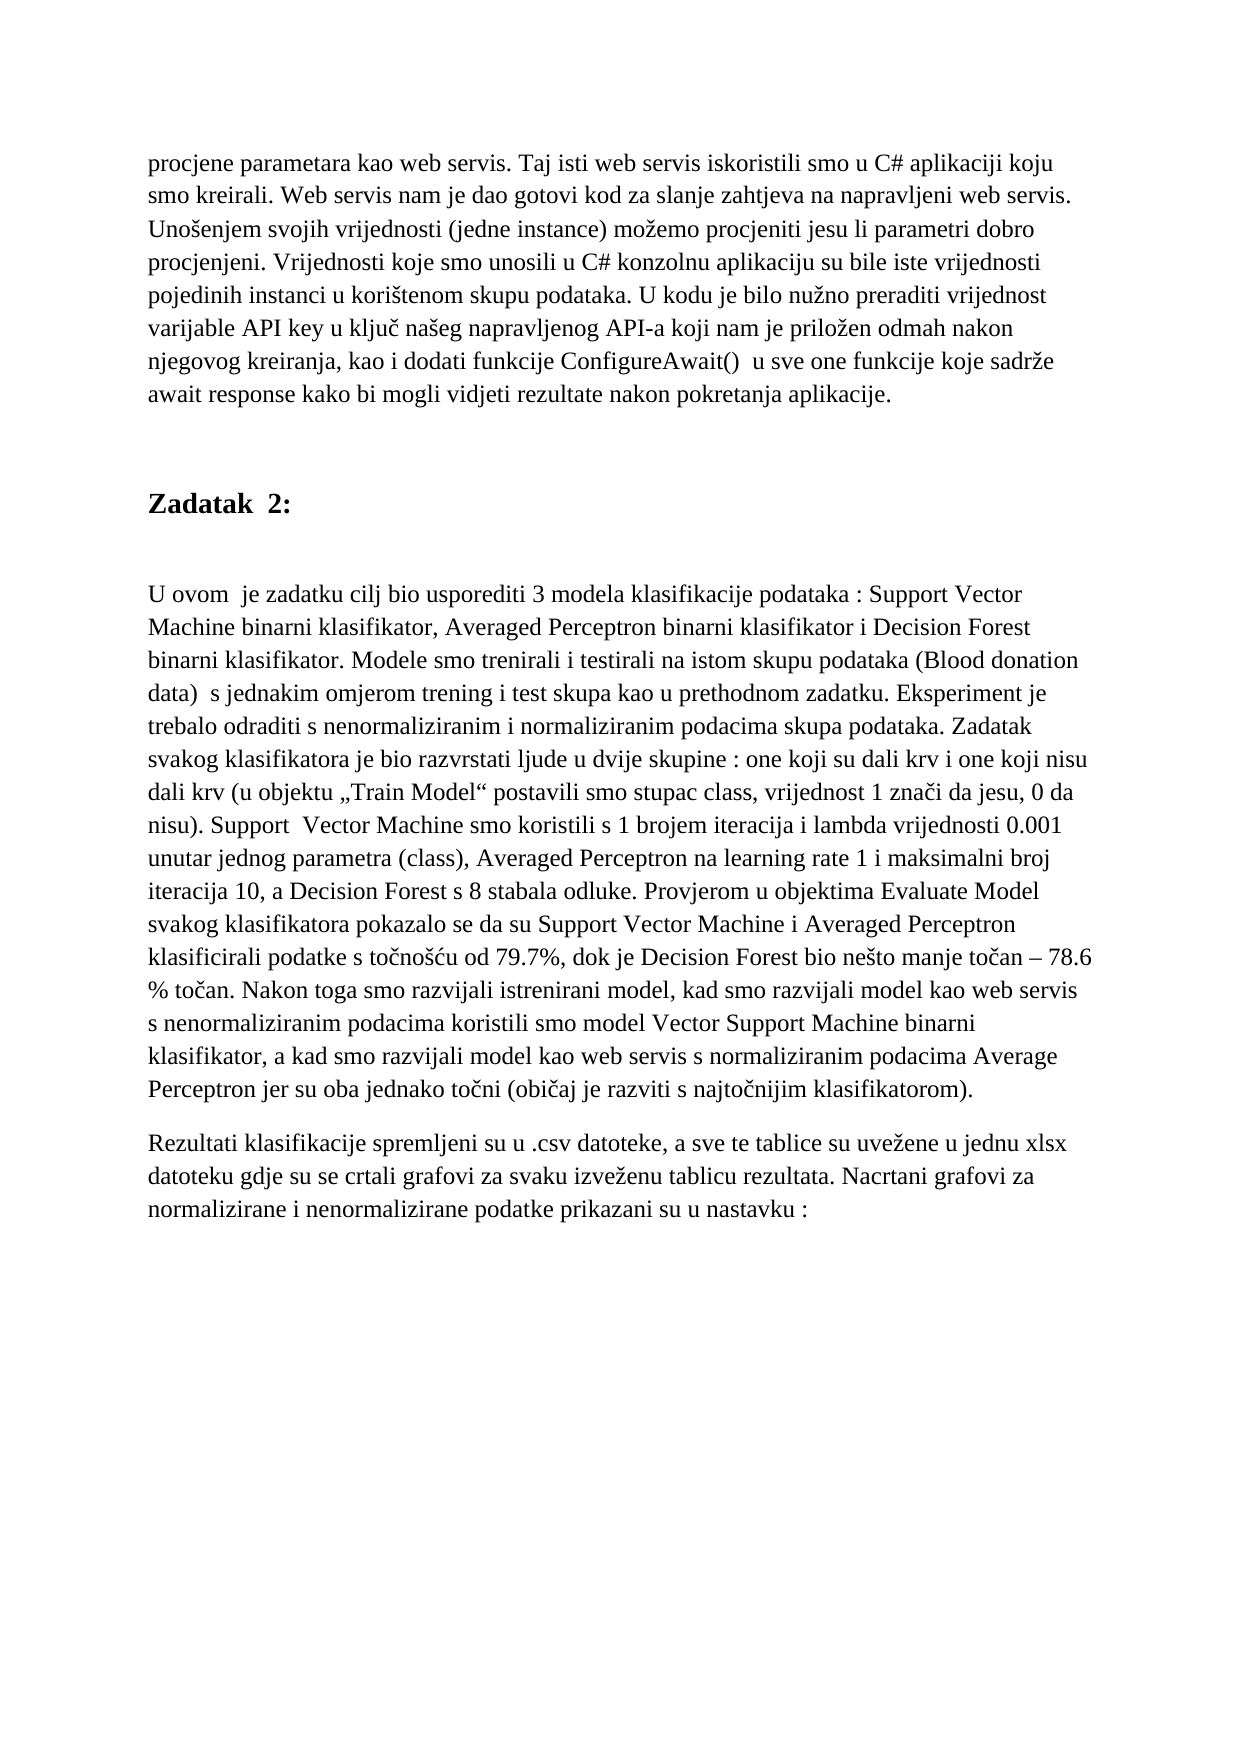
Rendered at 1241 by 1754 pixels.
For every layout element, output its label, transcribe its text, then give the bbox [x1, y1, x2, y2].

text U ovom je zadatku cilj bio usporediti 3 modela klasifikacije podataka : Support Vector Machine binarni klasifikator, Averaged Perceptron binarni klasifikator i Decision Forest binarni klasifikator. Modele smo trenirali i testirali na istom skupu podataka (Blood donation data) s jednakim omjerom trening i test skupa kao u prethodnom zadatku. Eksperiment je trebalo odraditi s nenormaliziranim i normaliziranim podacima skupa podataka. Zadatak svakog klasifikatora je bio razvrstati ljude u dvije skupine : one koji su dali krv i one koji nisu dali krv (u objektu „Train Model“ postavili smo stupac class, vrijednost 1 znači da jesu, 0 da nisu). Support Vector Machine smo koristili s 1 brojem iteracija i lambda vrijednosti 0.001 unutar jednog parametra (class), Averaged Perceptron na learning rate 1 i maksimalni broj iteracija 10, a Decision Forest s 8 stabala odluke. Provjerom u objektima Evaluate Model svakog klasifikatora pokazalo se da su Support Vector Machine i Averaged Perceptron klasificirali podatke s točnošću od 79.7%, dok je Decision Forest bio nešto manje točan – 78.6 % točan. Nakon toga smo razvijali istrenirani model, kad smo razvijali model kao web servis s nenormaliziranim podacima koristili smo model Vector Support Machine binarni klasifikator, a kad smo razvijali model kao web servis s normaliziranim podacima Average Perceptron jer su oba jednako točni (običaj je razviti s najtočnijim klasifikatorom). [148, 579, 1093, 1103]
subtitle Zadatak 2: [148, 486, 1093, 520]
text Rezultati klasifikacije spremljeni su u .csv datoteke, a sve te tablice su uvežene u jednu xlsx datoteku gdje su se crtali grafovi za svaku izveženu tablicu rezultata. Nacrtani grafovi za normalizirane i nenormalizirane podatke prikazani su u nastavku : [148, 1128, 1093, 1223]
